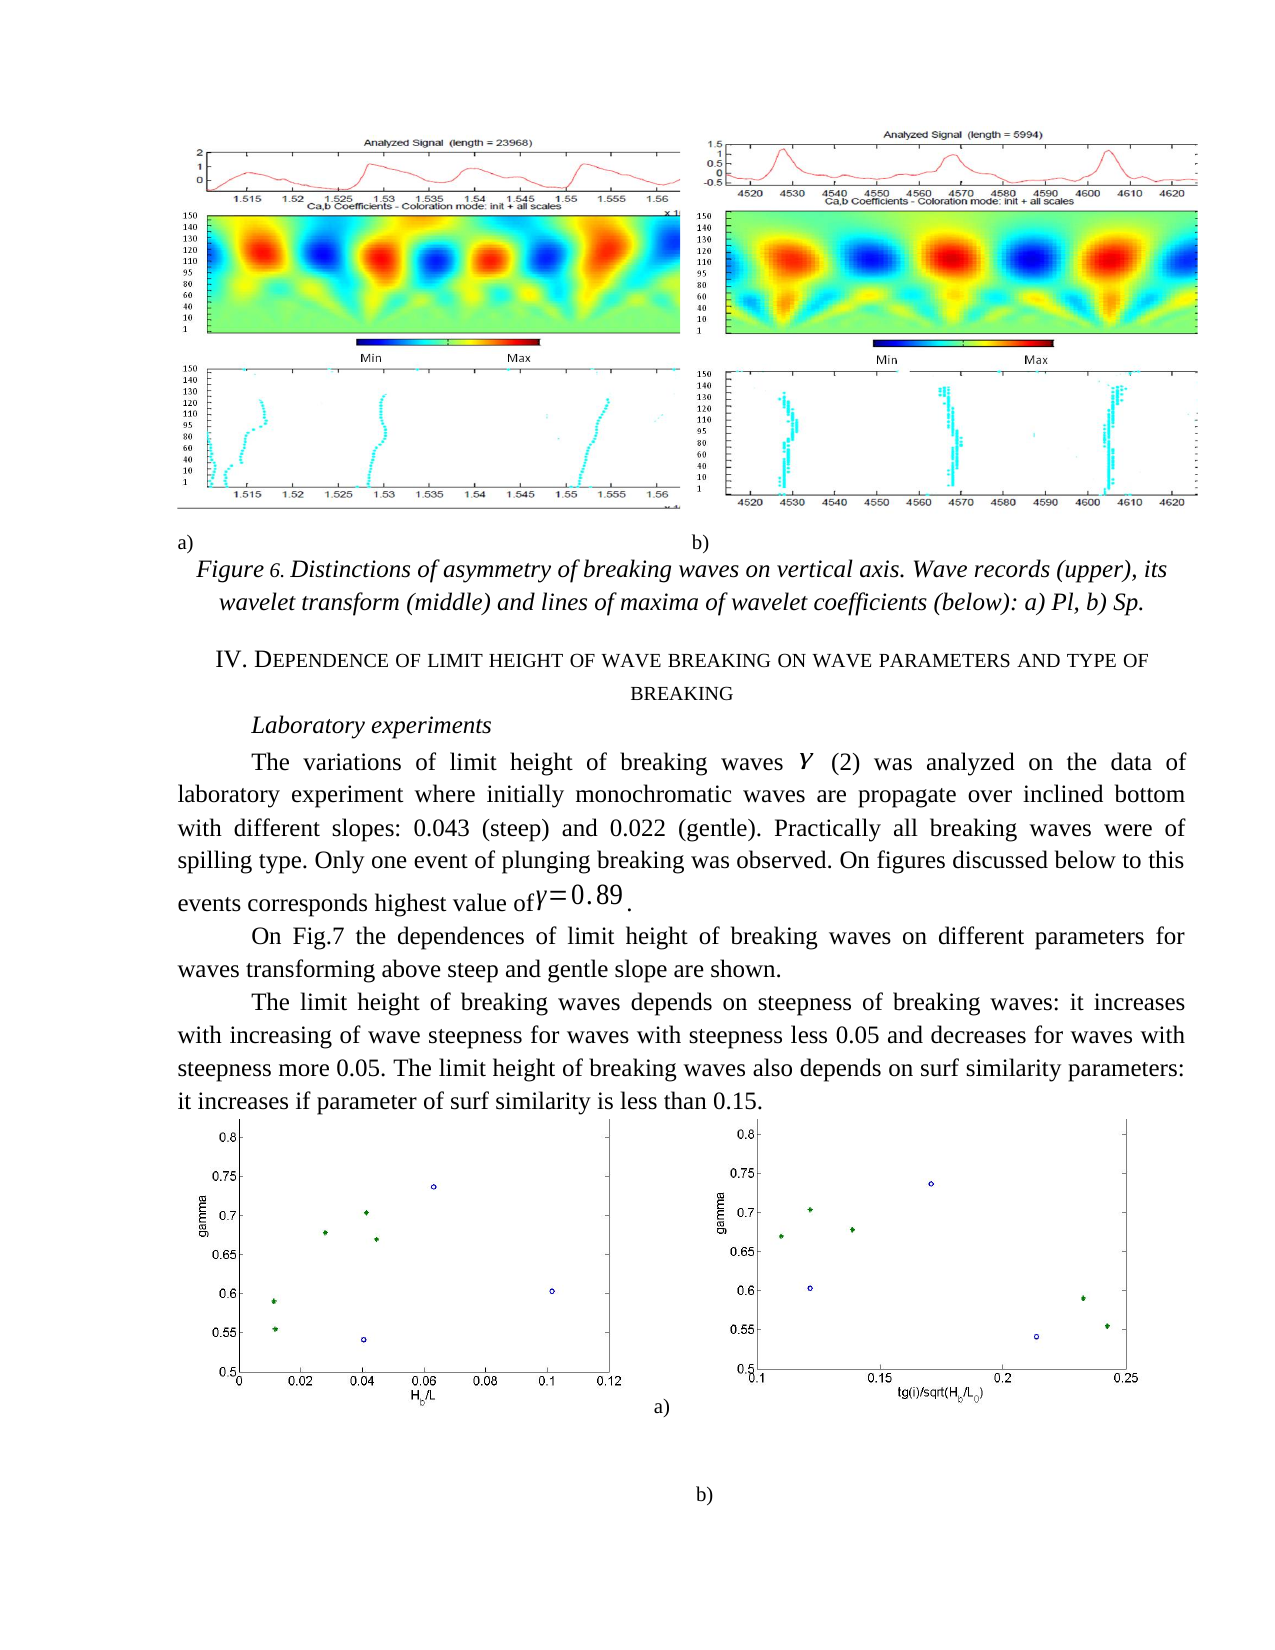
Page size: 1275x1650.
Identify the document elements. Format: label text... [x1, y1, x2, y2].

picture [177, 1119, 654, 1414]
text IV. Dependence of limit height of wave breaking on wave parameters and type of breaking [177, 644, 1186, 706]
picture [695, 1119, 1171, 1411]
table_header [680, 118, 1198, 522]
table_cell a) [166, 522, 680, 554]
picture [691, 126, 1198, 522]
picture [657, 226, 681, 259]
table_header a) [166, 1119, 684, 1518]
text On Fig.7 the dependences of limit height of breaking waves on different parameters for waves transforming above steep and gentle slope are shown. [177, 921, 1186, 983]
text Laboratory experiments [177, 710, 1186, 739]
table_cell b) [680, 522, 1198, 554]
text The variations of limit height of breaking waves (2) was analyzed on the data of laboratory experiment where initially monochromatic waves are propagate over inclined bottom with different slopes: 0.043 (steep) and 0.022 (gentle). Practically all breaking waves were of spilling type. Only one event of plunging breaking was observed. On figures discussed below to this events corresponds highest value of. [177, 874, 1186, 917]
text Figure 6. Distinctions of asymmetry of breaking waves on vertical axis. Wave records (upper), its wavelet transform (middle) and lines of maxima of wavelet coefficients (below): a) Pl, b) Sp. [177, 554, 1186, 616]
picture [1167, 245, 1198, 274]
text The limit height of breaking waves depends on steepness of breaking waves: it increases with increasing of wave steepness for waves with steepness less 0.05 and decreases for waves with steepness more 0.05. The limit height of breaking waves also depends on surf similarity parameters: it increases if parameter of surf similarity is less than 0.15. [177, 987, 1186, 1115]
table_header [166, 118, 680, 522]
text The variations of limit height of breaking waves (2) was analyzed on the data of laboratory experiment where initially monochromatic waves are propagate over inclined bottom with different slopes: 0.043 (steep) and 0.022 (gentle). Practically all breaking waves were of spilling type. Only one event of plunging breaking was observed. On figures discussed below to this events corresponds highest value of. [177, 743, 1186, 780]
picture [177, 126, 681, 519]
table_header b) [685, 1119, 1198, 1518]
